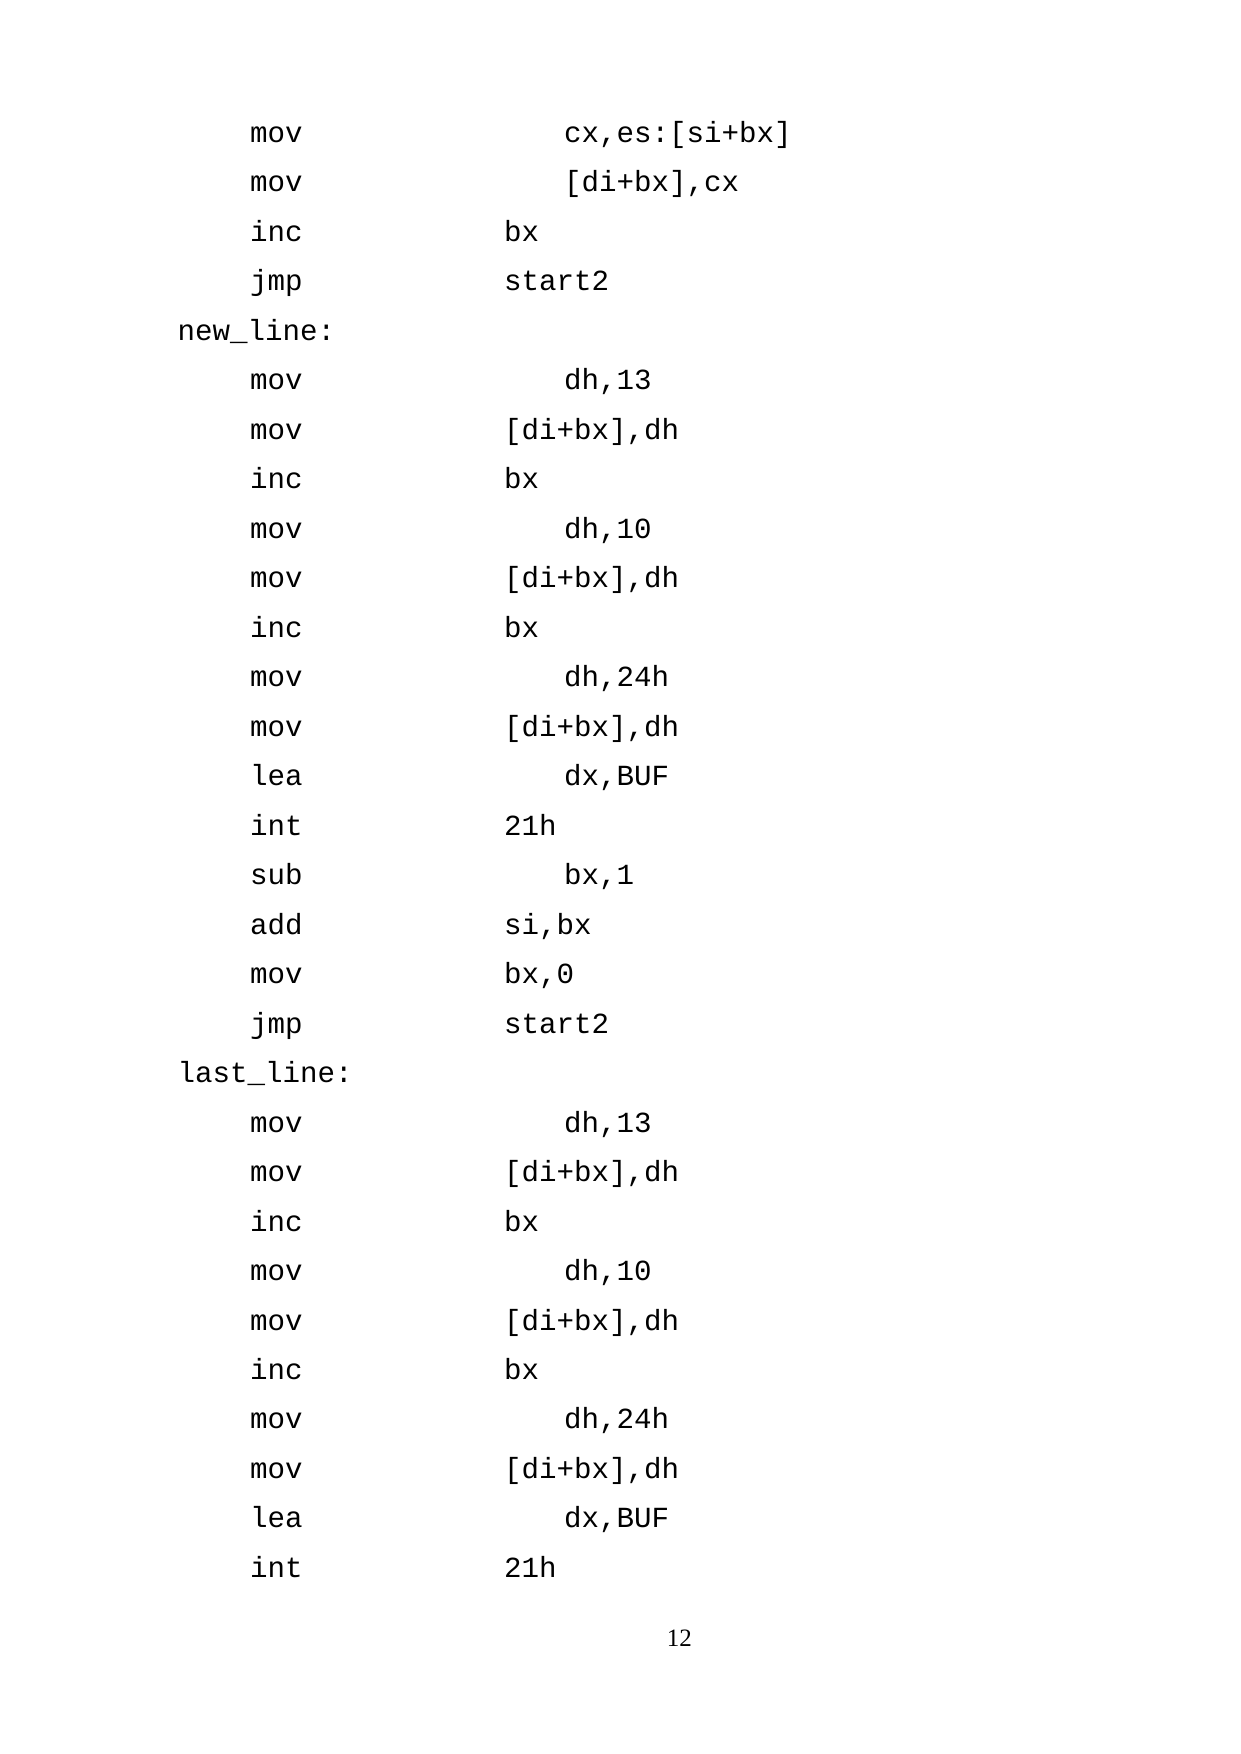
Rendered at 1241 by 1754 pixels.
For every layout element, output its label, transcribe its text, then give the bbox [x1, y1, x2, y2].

text last_line: [177, 1058, 1181, 1091]
text inc bx [177, 1207, 1181, 1240]
text mov [di+bx],dh [177, 1306, 1181, 1339]
text mov dh,24h [177, 1404, 1181, 1438]
text mov cx,es:[si+bx] [177, 118, 1181, 151]
text mov dh,10 [177, 1256, 1181, 1289]
text mov [di+bx],dh [177, 1454, 1181, 1487]
text mov [di+bx],dh [177, 1157, 1181, 1190]
text jmp start2 [177, 267, 1181, 299]
text mov bx,0 [177, 959, 1181, 992]
text int 21h [177, 1553, 1181, 1586]
text lea dx,BUF [177, 761, 1181, 794]
text mov [di+bx],cx [177, 168, 1181, 201]
text int 21h [177, 811, 1181, 844]
text mov [di+bx],dh [177, 563, 1181, 596]
text mov [di+bx],dh [177, 415, 1181, 448]
text mov dh,10 [177, 514, 1181, 547]
text new_line: [177, 316, 1181, 349]
text inc bx [177, 464, 1181, 497]
text mov dh,13 [177, 1108, 1181, 1141]
text mov dh,24h [177, 662, 1181, 695]
text lea dx,BUF [177, 1503, 1181, 1537]
text sub bx,1 [177, 860, 1181, 893]
text inc bx [177, 1355, 1181, 1388]
text inc bx [177, 217, 1181, 250]
text mov [di+bx],dh [177, 712, 1181, 745]
text inc bx [177, 613, 1181, 646]
text mov dh,13 [177, 366, 1181, 398]
text jmp start2 [177, 1009, 1181, 1042]
text add si,bx [177, 910, 1181, 943]
